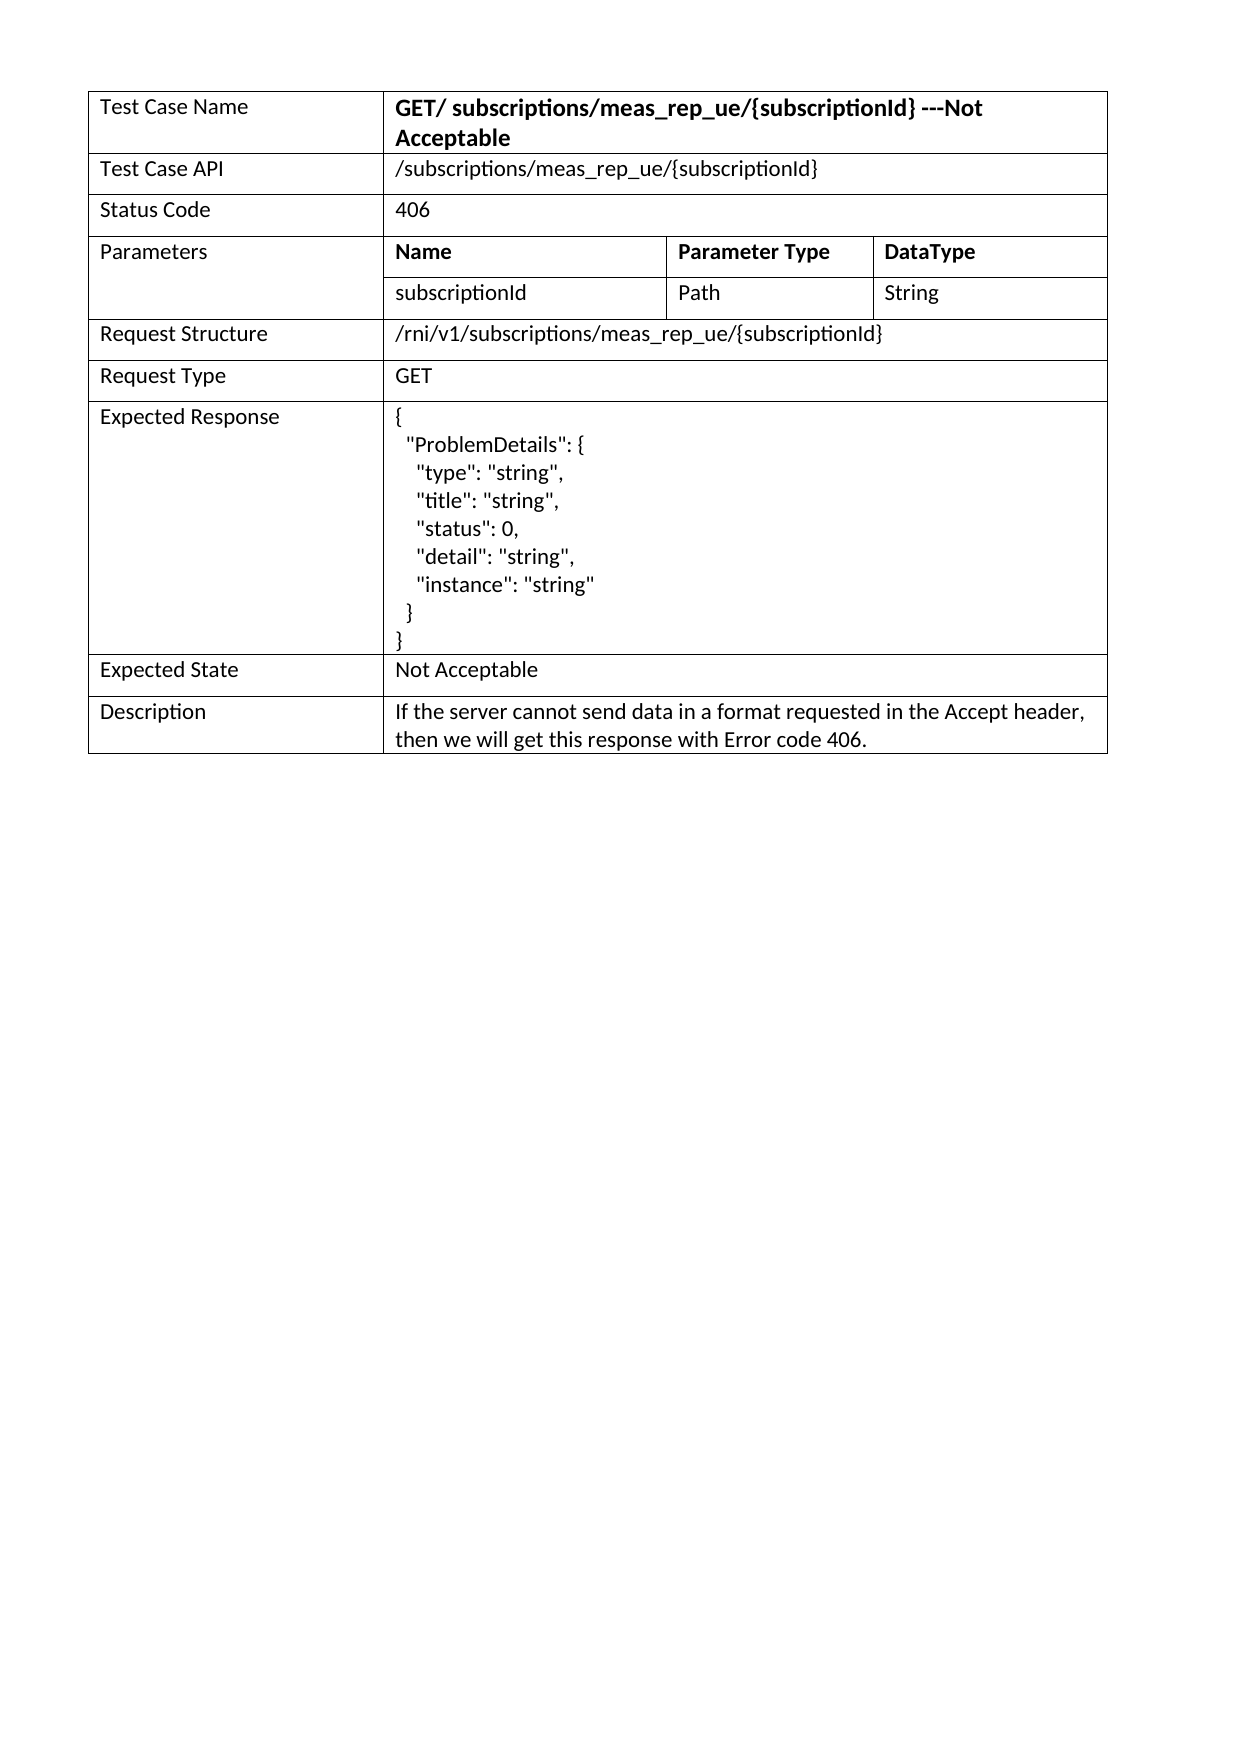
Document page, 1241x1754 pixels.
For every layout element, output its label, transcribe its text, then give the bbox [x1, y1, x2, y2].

table_cell String [874, 278, 1107, 318]
table_cell subscriptionId [384, 278, 666, 318]
table_cell /rni/v1/subscriptions/meas_rep_ue/{subscriptionId} [384, 320, 1107, 360]
table_cell Parameter Type [667, 237, 873, 277]
table_cell Test Case API [89, 154, 383, 194]
table_cell Status Code [89, 195, 383, 236]
table_cell Request Structure [89, 320, 383, 360]
table_cell GET [384, 361, 1107, 401]
table_cell { "ProblemDetails": { "type": "string", "title": "string", "status": 0, "detail": "string", "instance": "string" } } [384, 402, 1107, 654]
table_header Test Case Name [89, 92, 383, 153]
table_cell /subscriptions/meas_rep_ue/{subscriptionId} [384, 154, 1107, 194]
table_cell Description [89, 697, 383, 753]
table_cell Expected Response [89, 402, 383, 654]
table_cell Request Type [89, 361, 383, 401]
table_cell Expected State [89, 655, 383, 696]
table_cell 406 [384, 195, 1107, 236]
table_cell Not Acceptable [384, 655, 1107, 696]
table_cell Parameters [89, 237, 383, 318]
table_header GET/ subscriptions/meas_rep_ue/{subscriptionId} ---Not Acceptable [384, 92, 1107, 153]
table_cell If the server cannot send data in a format requested in the Accept header, then we will get this response with Error code 406. [384, 697, 1107, 753]
table_cell DataType [874, 237, 1107, 277]
table_cell Name [384, 237, 666, 277]
table_cell Path [667, 278, 873, 318]
